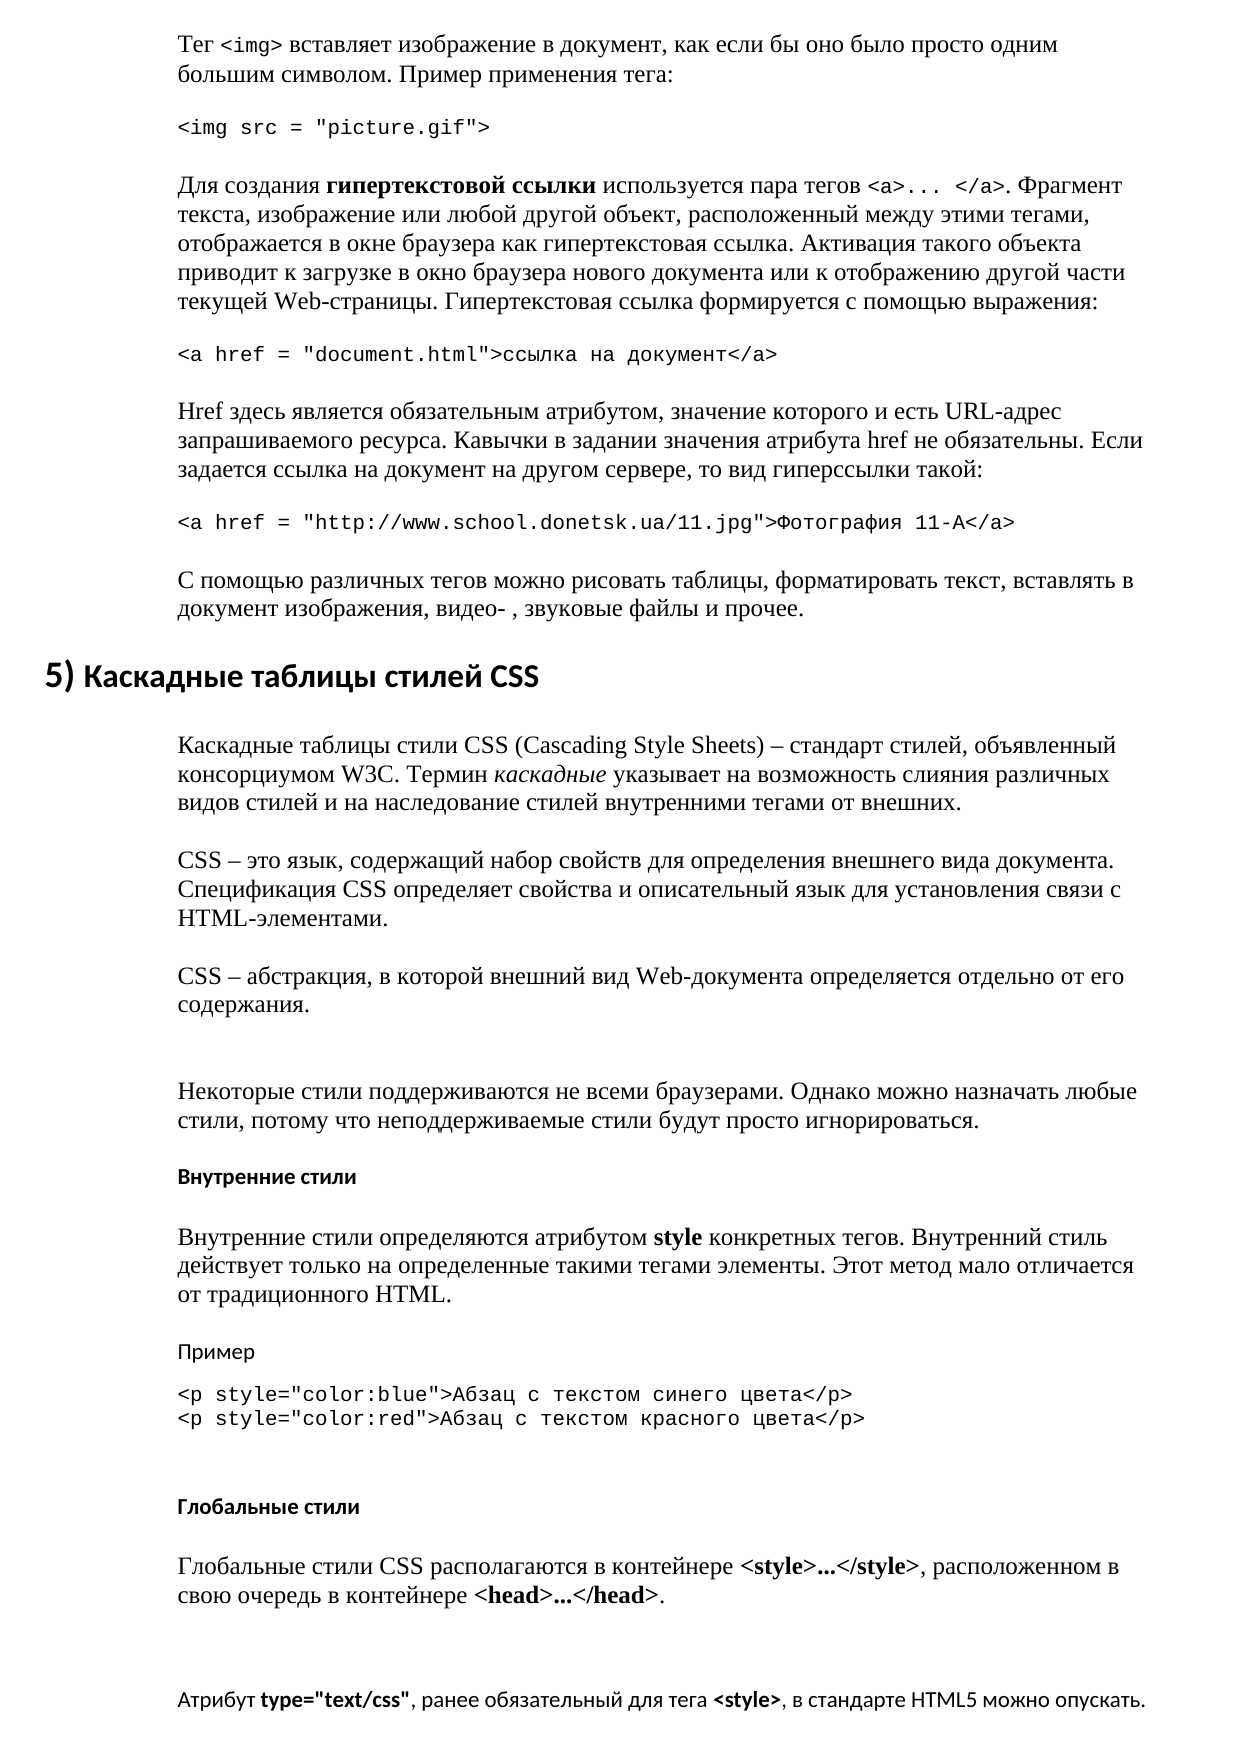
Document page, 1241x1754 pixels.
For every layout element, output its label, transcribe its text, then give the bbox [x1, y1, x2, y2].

text Href здесь является обязательным атрибутом, значение которого и есть URL-адрес запрашиваемого ресурса. Кавычки в задании значения атрибута href не обязательны. Если задается ссылка на документ на другом сервере, то вид гиперссылки такой: [177, 396, 1152, 483]
text Тег <img> вставляет изображение в документ, как если бы оно было просто одним большим символом. Пример применения тега: [177, 29, 1152, 88]
text Внутренние стили определяются атрибутом style конкретных тегов. Внутренний стиль действует только на определенные такими тегами элементы. Этот метод мало отличается от традиционного HTML. [177, 1222, 1152, 1308]
text Глобальные стили [177, 1492, 1152, 1520]
text <img src = "picture.gif"> [177, 117, 1152, 141]
text 5) Каскадные таблицы стилей CSS [44, 651, 1152, 697]
text Атрибут type="text/css", ранее обязательный для тега <style>, в стандарте HTML5 можно опускать. [177, 1685, 1152, 1713]
text Пример [177, 1337, 1152, 1365]
text Внутренние стили [177, 1162, 1152, 1191]
text CSS – это язык, содержащий набор свойств для определения внешнего вида документа. Cпецификация CSS определяет свойства и описательный язык для установления связи с HTML-элементами. [177, 845, 1152, 932]
text С помощью различных тегов можно рисовать таблицы, форматировать текст, вставлять в документ изображения, видео- , звуковые файлы и прочее. [177, 565, 1152, 622]
text Для создания гипертекстовой ссылки используется пара тегов <а>... </а>. Фрагмент текста, изображение или любой другой объект, расположенный между этими тегами, отображается в окне браузера как гипертекстовая ссылка. Активация такого объекта приводит к загрузке в окно браузера нового документа или к отображению другой части текущей Web-страницы. Гипертекстовая ссылка формируется с помощью выражения: [177, 170, 1152, 314]
text <а href = "http://www.school.donetsk.ua/11.jpg">Фотография 11-А</а> [177, 512, 1152, 536]
text <а href = "document.html">ссылка на документ</а> [177, 344, 1152, 367]
text Глобальные стили CSS располагаются в контейнере <style>...</style>, расположенном в свою очередь в контейнере <head>...</head>. [177, 1551, 1152, 1609]
text Некоторые стили поддерживаются не всеми браузерами. Однако можно назначать любые стили, потому что неподдерживаемые стили будут просто игнорироваться. [177, 1076, 1152, 1134]
text <p style="color:red">Абзац с текстом красного цвета</p> [177, 1408, 1152, 1431]
text Каскадные таблицы стили CSS (Cascading Style Sheets) – стандарт стилей, объявленный консорциумом W3C. Термин каскадные указывает на возможность слияния различных видов стилей и на наследование стилей внутренними тегами от внешних. [177, 730, 1152, 816]
text CSS – абстракция, в которой внешний вид Web-документа определяется отдельно от его содержания. [177, 961, 1152, 1018]
text <p style="color:blue">Абзац с текстом синего цвета</p> [177, 1384, 1152, 1408]
